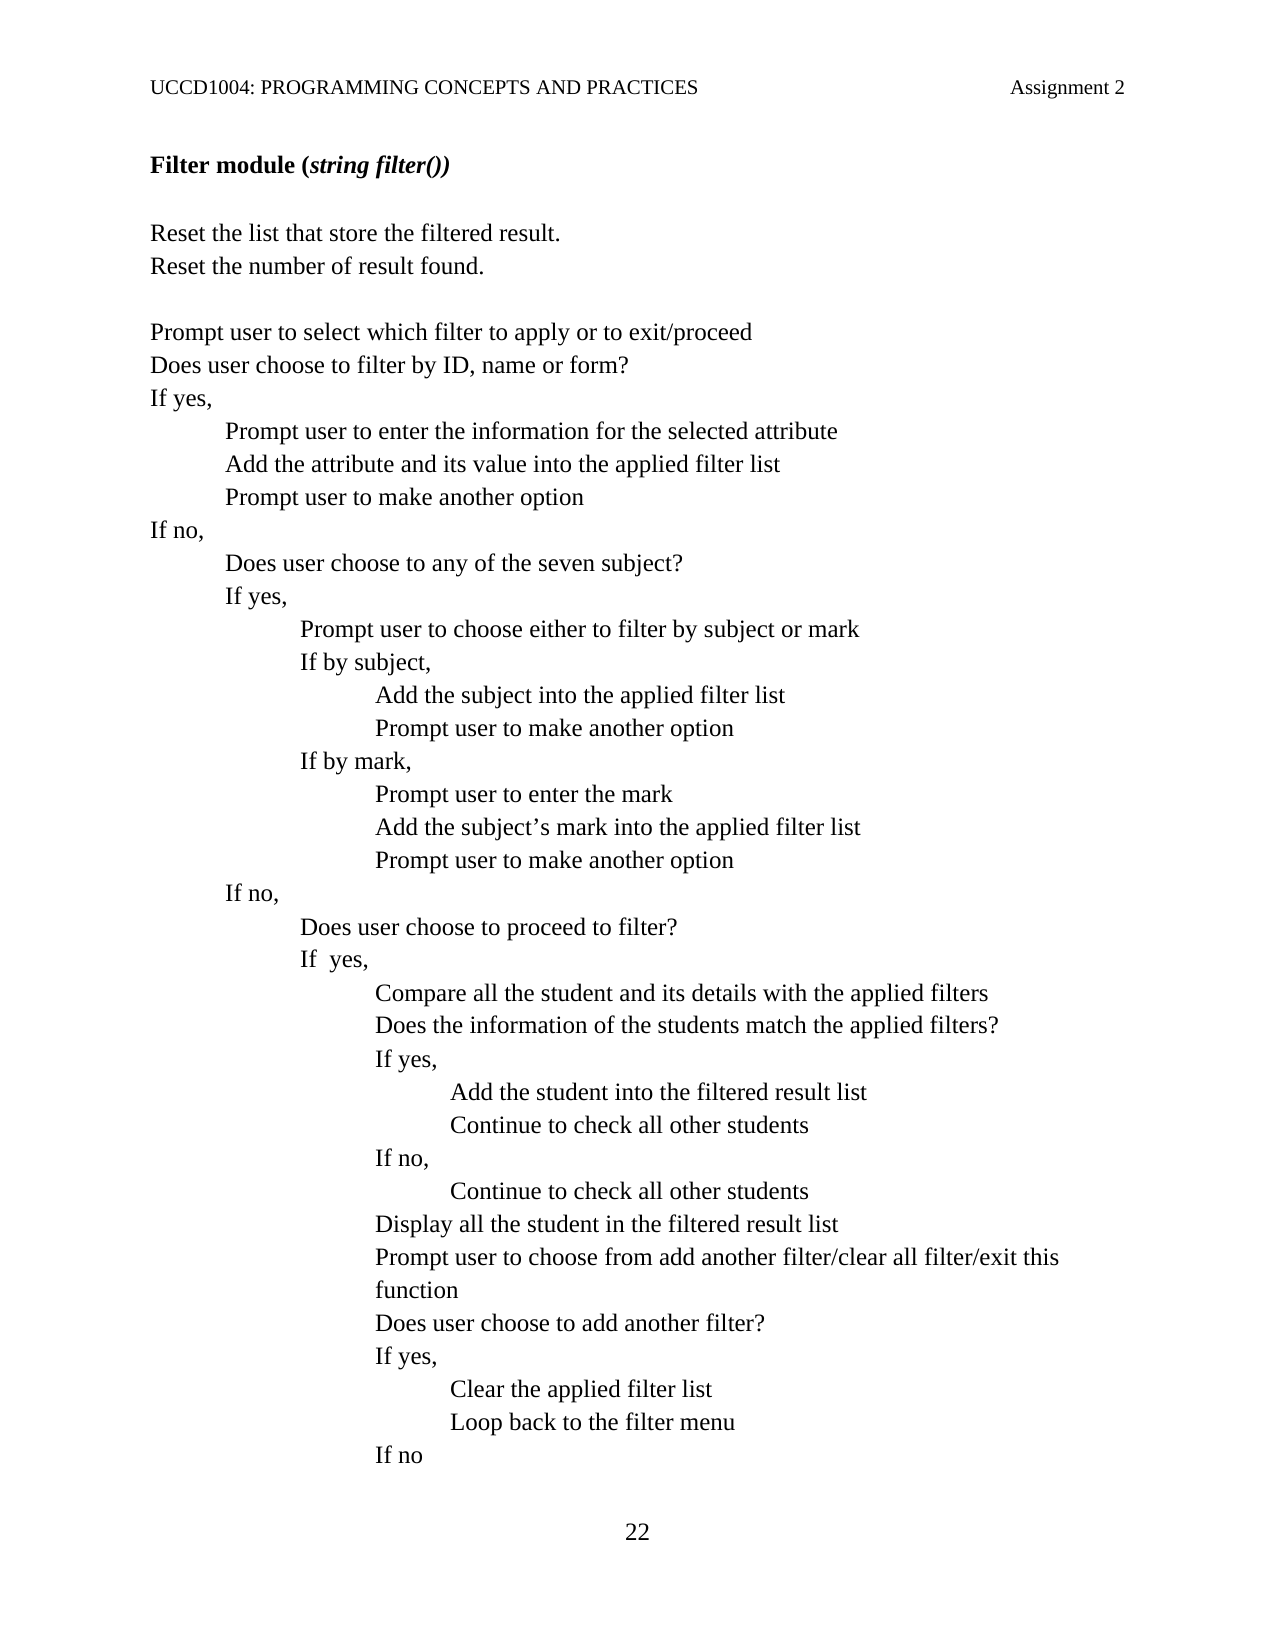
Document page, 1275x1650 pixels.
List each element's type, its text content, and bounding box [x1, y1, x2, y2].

text Reset the number of result found. [150, 251, 1125, 280]
text Does the information of the students match the applied filters? [150, 1011, 1125, 1039]
text If yes, [150, 944, 1125, 973]
text If by mark, [150, 746, 1125, 775]
text Prompt user to choose either to filter by subject or mark [150, 614, 1125, 643]
text Prompt user to select which filter to apply or to exit/proceed [150, 317, 1125, 346]
text Prompt user to make another option [150, 846, 1125, 874]
text Does user choose to any of the seven subject? [150, 548, 1125, 577]
text If no [150, 1440, 1125, 1469]
text Prompt user to enter the mark [150, 779, 1125, 808]
text If yes, [150, 383, 1125, 412]
text If yes, [150, 1341, 1125, 1369]
text Add the student into the filtered result list [150, 1077, 1125, 1105]
text Display all the student in the filtered result list [150, 1209, 1125, 1237]
text If no, [150, 515, 1125, 544]
text Filter module (string filter()) [150, 150, 1125, 179]
text Add the attribute and its value into the applied filter list [150, 449, 1125, 478]
text Prompt user to make another option [150, 713, 1125, 742]
text Does user choose to filter by ID, name or form? [150, 350, 1125, 379]
text If yes, [150, 1044, 1125, 1072]
text Loop back to the filter menu [150, 1407, 1125, 1436]
text Prompt user to enter the information for the selected attribute [150, 416, 1125, 445]
text Clear the applied filter list [150, 1374, 1125, 1403]
text If by subject, [150, 647, 1125, 676]
text Add the subject’s mark into the applied filter list [150, 812, 1125, 841]
text If no, [150, 1143, 1125, 1171]
text If no, [150, 878, 1125, 907]
text Compare all the student and its details with the applied filters [150, 978, 1125, 1006]
text Prompt user to make another option [150, 482, 1125, 511]
text Continue to check all other students [150, 1110, 1125, 1138]
text Continue to check all other students [150, 1176, 1125, 1204]
text Reset the list that store the filtered result. [150, 218, 1125, 247]
text If yes, [150, 581, 1125, 610]
text Does user choose to add another filter? [150, 1308, 1125, 1337]
text Prompt user to choose from add another filter/clear all filter/exit this function [375, 1242, 1125, 1303]
text Add the subject into the applied filter list [150, 680, 1125, 709]
text Does user choose to proceed to filter? [150, 912, 1125, 940]
